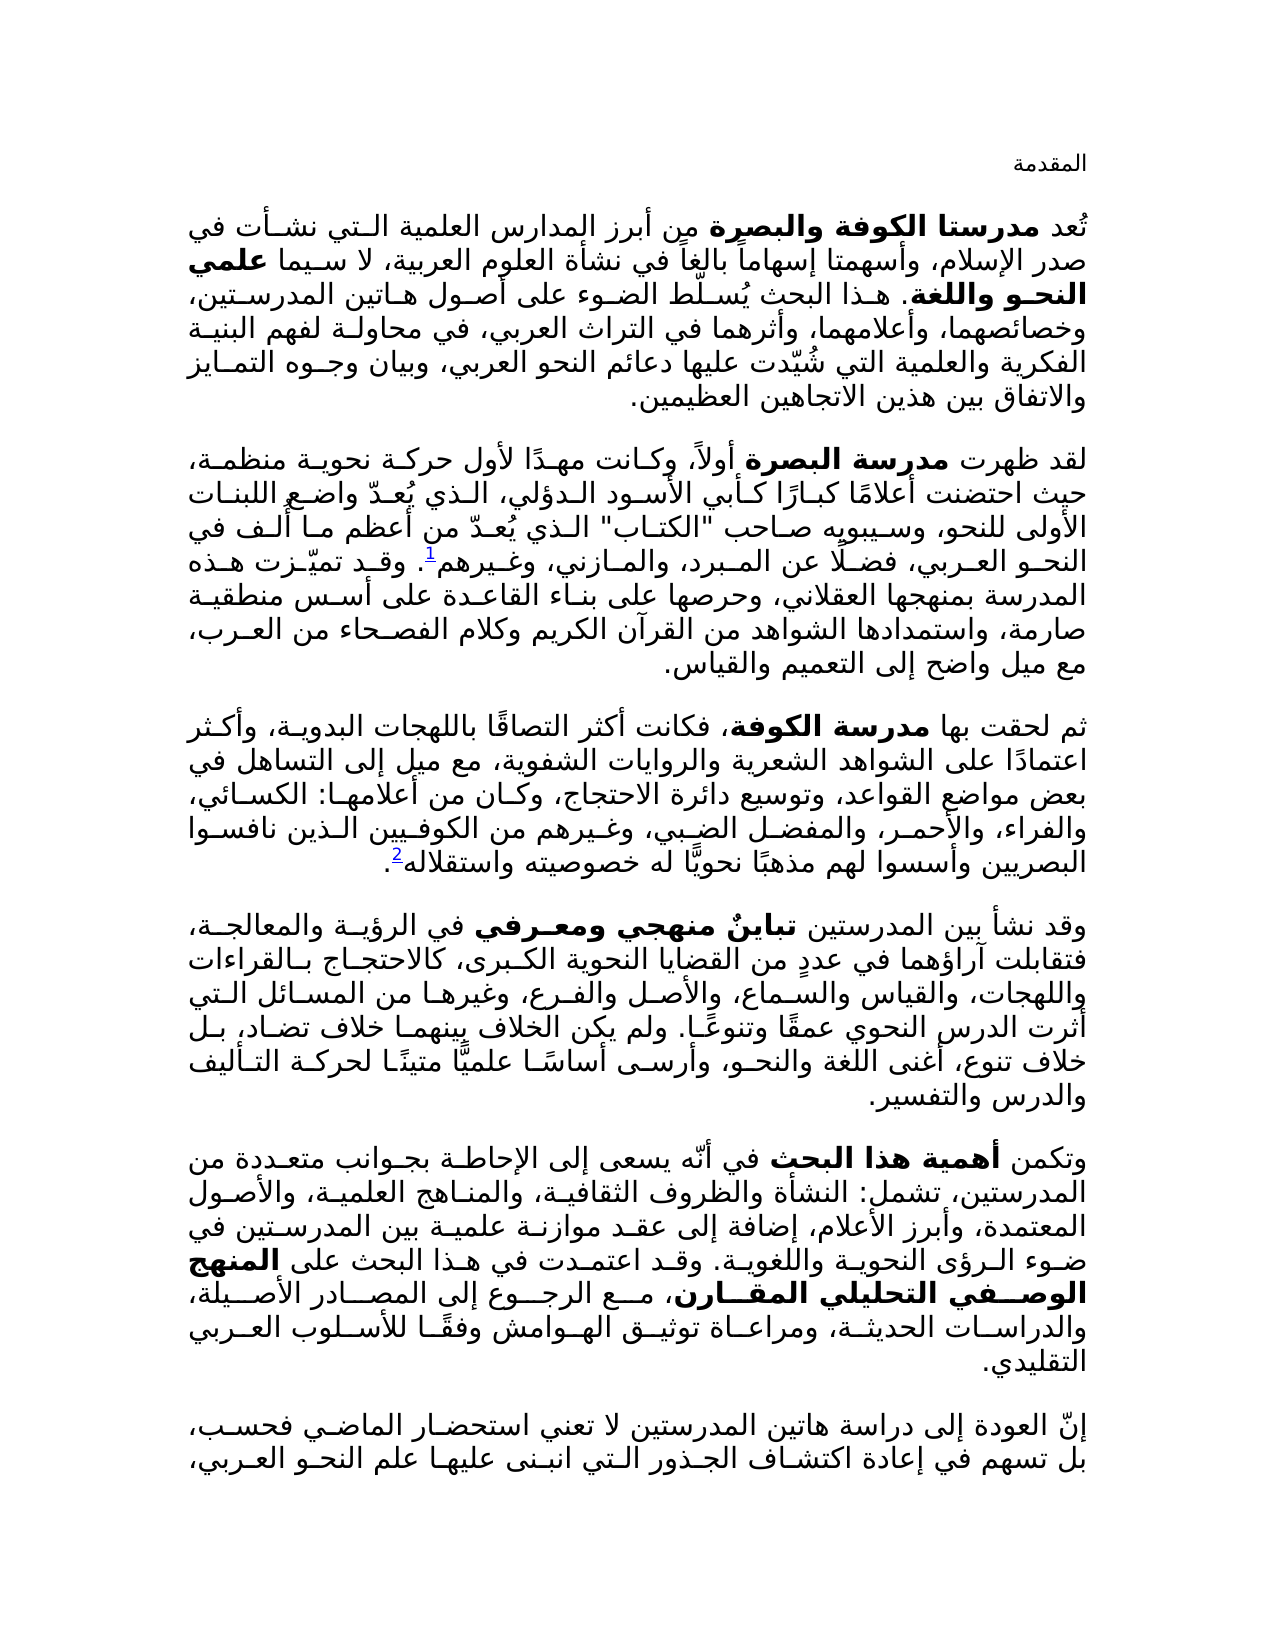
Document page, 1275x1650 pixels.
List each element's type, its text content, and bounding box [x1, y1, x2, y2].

text ثم لحقت بها مدرسة الكوفة، فكانت أكثر التصاقًا باللهجات البدوية، وأكثر اعتمادًا على الشواهد الشعرية والروايات الشفوية، مع ميل إلى التساهل في بعض مواضع القواعد، وتوسيع دائرة الاحتجاج، وكان من أعلامها: الكسائي، والفراء، والأحمر، والمفضل الضبي، وغيرهم من الكوفيين الذين نافسوا البصريين وأسسوا لهم مذهبًا نحويًّا له خصوصيته واستقلاله2. [187, 709, 1087, 879]
text المقدمة [187, 150, 1087, 176]
text لقد ظهرت مدرسة البصرة أولاً، وكانت مهدًا لأول حركة نحوية منظمة، حيث احتضنت أعلامًا كبارًا كأبي الأسود الدؤلي، الذي يُعدّ واضع اللبنات الأولى للنحو، وسيبويه صاحب "الكتاب" الذي يُعدّ من أعظم ما أُلف في النحو العربي، فضلًا عن المبرد، والمازني، وغيرهم1. وقد تميّزت هذه المدرسة بمنهجها العقلاني، وحرصها على بناء القاعدة على أسس منطقية صارمة، واستمدادها الشواهد من القرآن الكريم وكلام الفصحاء من العرب، مع ميل واضح إلى التعميم والقياس. [187, 442, 1087, 680]
text وتكمن أهمية هذا البحث في أنّه يسعى إلى الإحاطة بجوانب متعددة من المدرستين، تشمل: النشأة والظروف الثقافية، والمناهج العلمية، والأصول المعتمدة، وأبرز الأعلام، إضافة إلى عقد موازنة علمية بين المدرستين في ضوء الرؤى النحوية واللغوية. وقد اعتمدت في هذا البحث على المنهج الوصفي التحليلي المقارن، مع الرجوع إلى المصادر الأصيلة، والدراسات الحديثة، ومراعاة توثيق الهوامش وفقًا للأسلوب العربي التقليدي. [187, 1141, 1087, 1379]
text تُعد مدرستا الكوفة والبصرة من أبرز المدارس العلمية التي نشأت في صدر الإسلام، وأسهمتا إسهاماً بالغاً في نشأة العلوم العربية، لا سيما علمي النحو واللغة. هذا البحث يُسلّط الضوء على أصول هاتين المدرستين، وخصائصهما، وأعلامهما، وأثرهما في التراث العربي، في محاولة لفهم البنية الفكرية والعلمية التي شُيّدت عليها دعائم النحو العربي، وبيان وجوه التمايز والاتفاق بين هذين الاتجاهين العظيمين. [187, 209, 1087, 413]
text وقد نشأ بين المدرستين تباينٌ منهجي ومعرفي في الرؤية والمعالجة، فتقابلت آراؤهما في عددٍ من القضايا النحوية الكبرى، كالاحتجاج بالقراءات واللهجات، والقياس والسماع، والأصل والفرع، وغيرها من المسائل التي أثرت الدرس النحوي عمقًا وتنوعًا. ولم يكن الخلاف بينهما خلاف تضاد، بل خلاف تنوع، أغنى اللغة والنحو، وأرسى أساسًا علميًّا متينًا لحركة التأليف والدرس والتفسير. [187, 908, 1087, 1112]
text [187, 1408, 1087, 1476]
